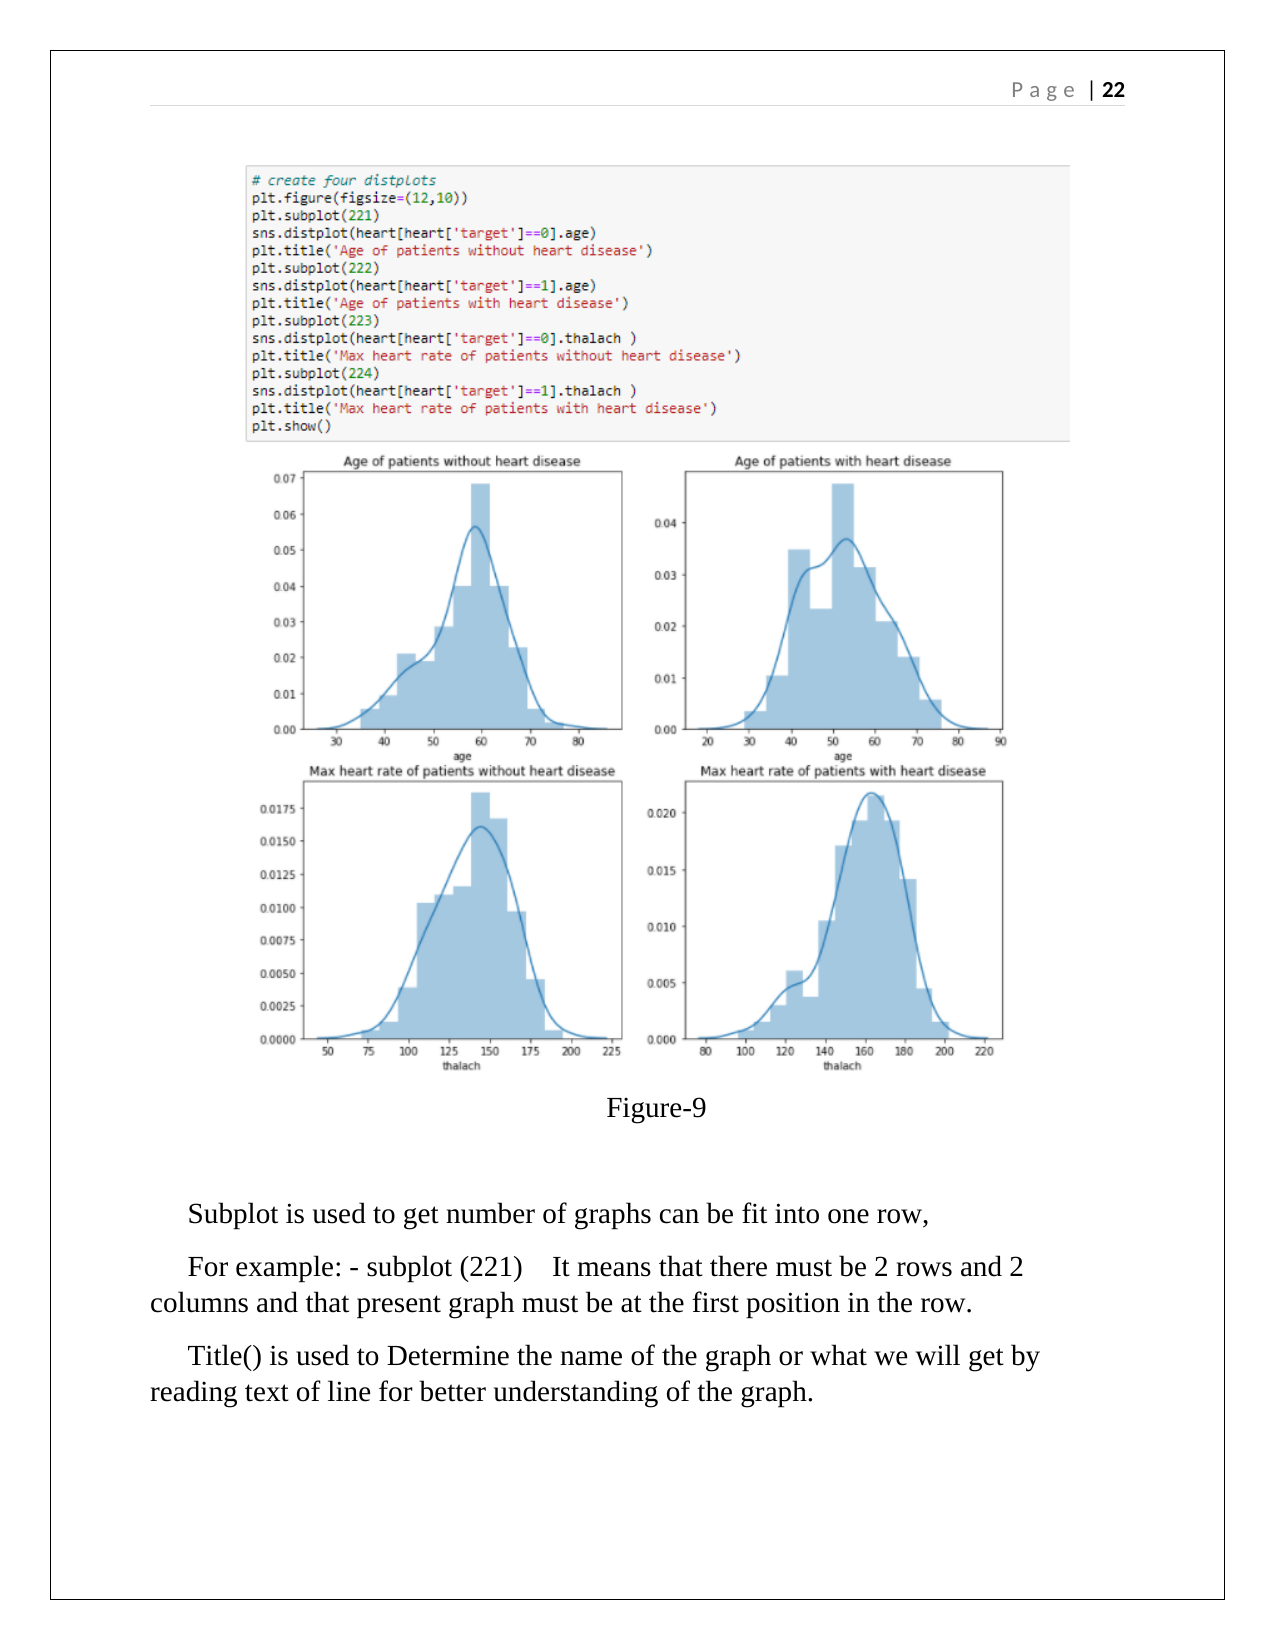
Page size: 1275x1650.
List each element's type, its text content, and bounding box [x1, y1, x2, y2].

text For example: - subplot (221) It means that there must be 2 rows and 2 columns and that present graph must be at the first position in the row. [150, 1249, 1125, 1318]
picture [242, 150, 1070, 1072]
text Title() is used to Determine the name of the graph or what we will get by reading text of line for better understanding of the graph. [150, 1338, 1125, 1407]
text Figure-9 [150, 1090, 1125, 1124]
text Subplot is used to get number of graphs can be fit into one row, [150, 1196, 1125, 1229]
